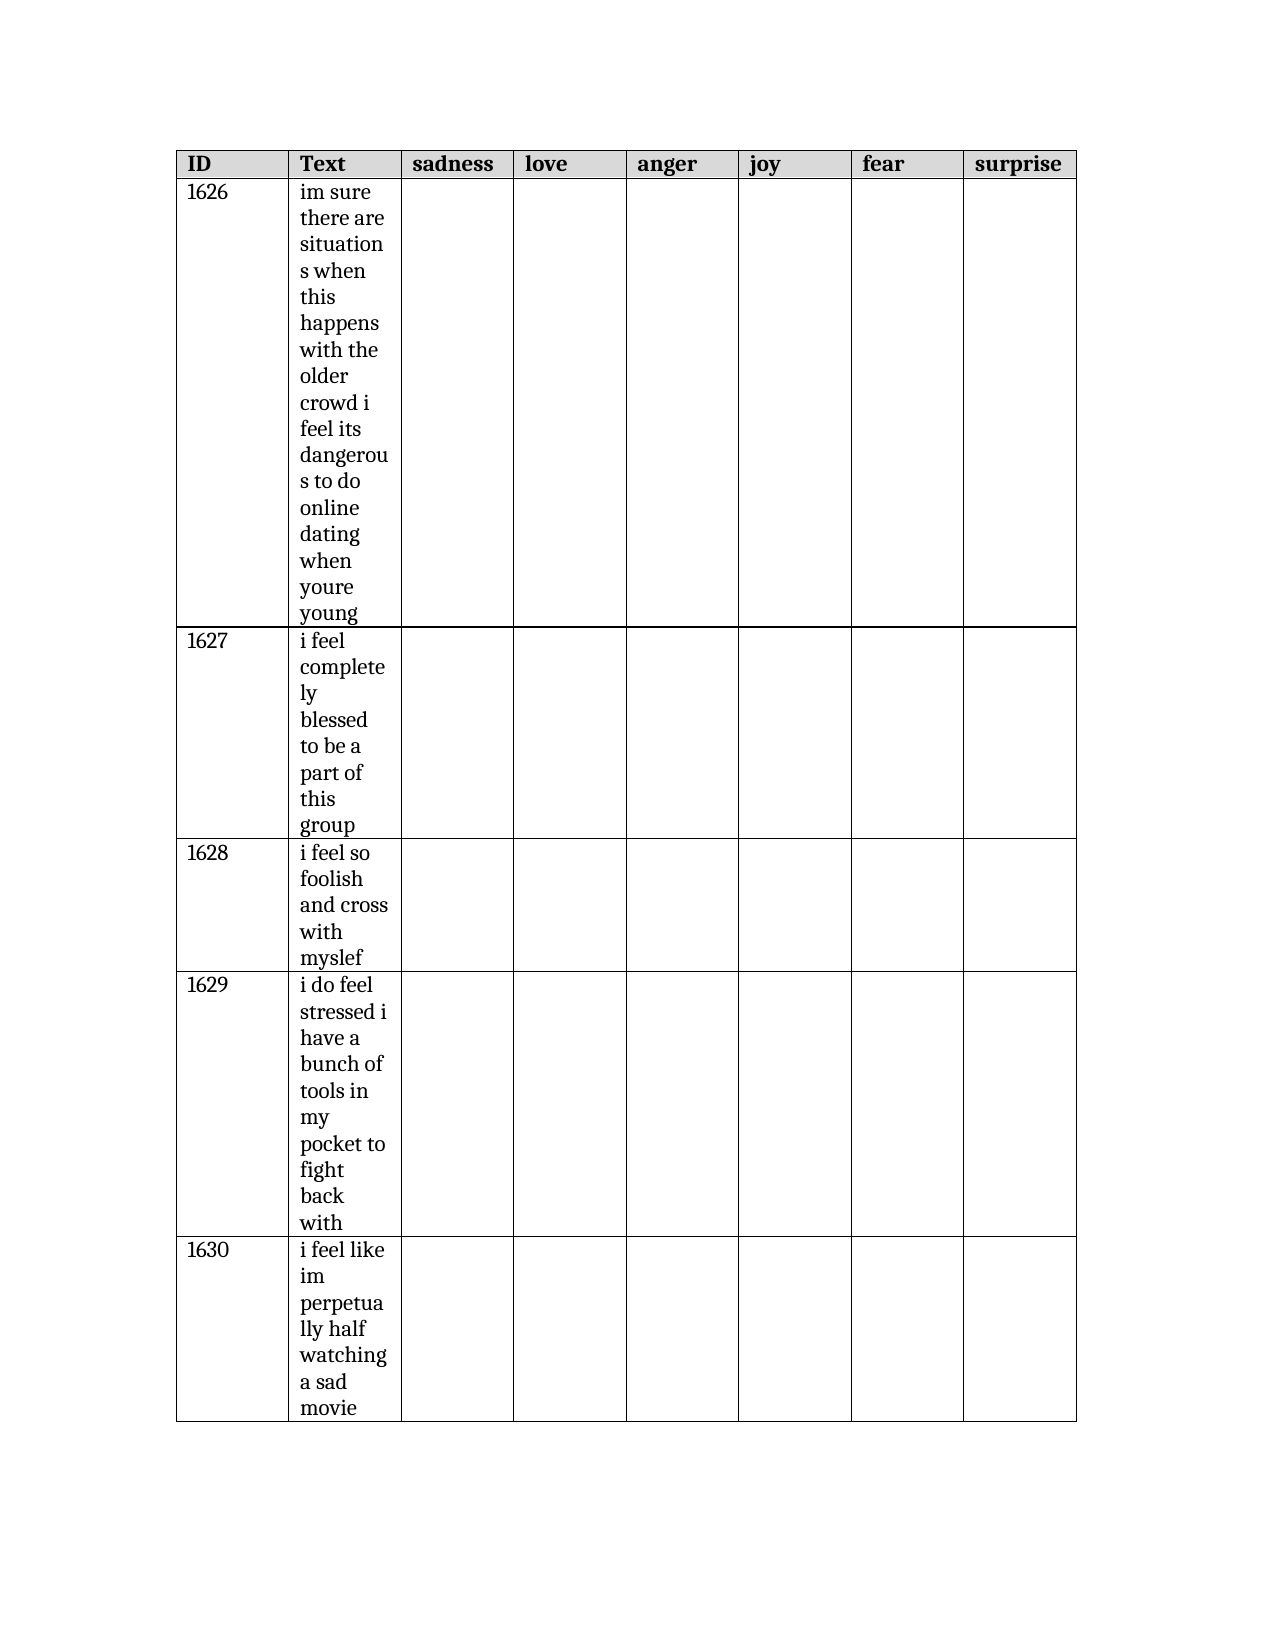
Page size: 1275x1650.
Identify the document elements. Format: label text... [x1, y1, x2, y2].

table_cell 1628 [177, 839, 288, 971]
table_cell [514, 628, 626, 838]
table_cell 1629 [177, 972, 288, 1236]
table_cell [964, 972, 1076, 1236]
table_cell 1627 [177, 628, 288, 838]
table_cell i do feel stressed i have a bunch of tools in my pocket to fight back with [289, 972, 401, 1236]
table_cell [964, 179, 1076, 626]
table_cell 1626 [177, 179, 288, 626]
table_header love [514, 151, 626, 177]
table_cell [739, 179, 851, 626]
table_cell [402, 1237, 513, 1421]
table_cell [627, 628, 738, 838]
table_cell [514, 972, 626, 1236]
table_cell [514, 1237, 626, 1421]
table_cell [739, 628, 851, 838]
table_cell [402, 179, 513, 626]
table_cell [627, 1237, 738, 1421]
table_header Text [289, 151, 401, 177]
table_header ID [177, 151, 288, 177]
table_cell [514, 839, 626, 971]
table_cell [402, 628, 513, 838]
table_cell [627, 839, 738, 971]
table_header sadness [402, 151, 513, 177]
table_cell [402, 972, 513, 1236]
table_cell [852, 179, 963, 626]
table_cell [402, 839, 513, 971]
table_cell [852, 628, 963, 838]
table_cell i feel like im perpetually half watching a sad movie [289, 1237, 401, 1421]
table_header joy [739, 151, 851, 177]
table_cell [739, 839, 851, 971]
table_cell [739, 1237, 851, 1421]
table_cell 1630 [177, 1237, 288, 1421]
table_cell i feel so foolish and cross with myslef [289, 839, 401, 971]
table_cell [514, 179, 626, 626]
table_cell [852, 839, 963, 971]
table_cell [852, 972, 963, 1236]
table_cell i feel completely blessed to be a part of this group [289, 628, 401, 838]
table_cell [852, 1237, 963, 1421]
table_cell [964, 839, 1076, 971]
table_cell im sure there are situations when this happens with the older crowd i feel its dangerous to do online dating when youre young [289, 179, 401, 626]
table_cell [739, 972, 851, 1236]
table_cell [627, 179, 738, 626]
table_header surprise [964, 151, 1076, 177]
table_cell [627, 972, 738, 1236]
table_header anger [627, 151, 738, 177]
table_cell [964, 628, 1076, 838]
table_header fear [852, 151, 963, 177]
table_cell [964, 1237, 1076, 1421]
